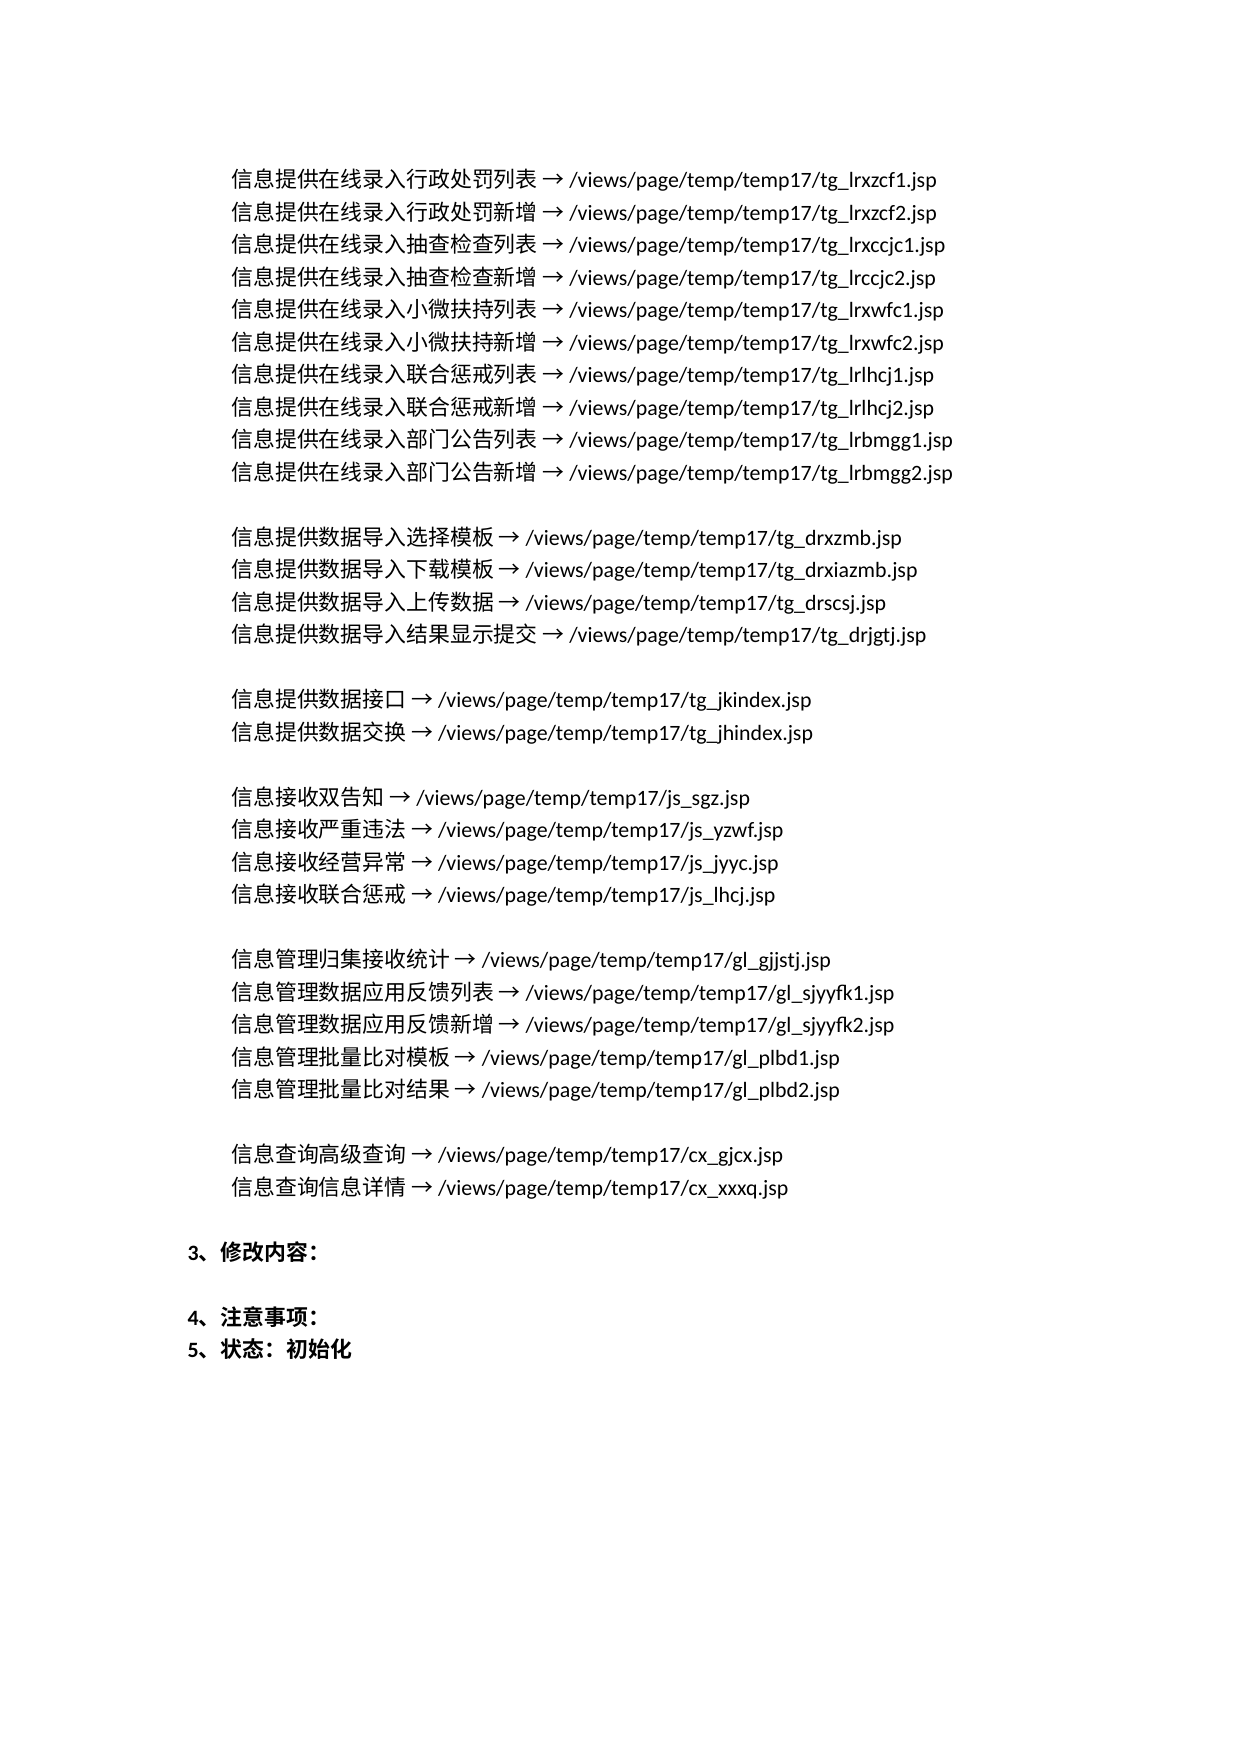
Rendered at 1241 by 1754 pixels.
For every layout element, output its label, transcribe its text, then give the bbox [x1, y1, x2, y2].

text 信息提供数据导入选择模板 → /views/page/temp/temp17/tg_drxzmb.jsp [187, 519, 1053, 552]
text 信息管理批量比对模板 → /views/page/temp/temp17/gl_plbd1.jsp [187, 1039, 1053, 1072]
text 信息查询信息详情 → /views/page/temp/temp17/cx_xxxq.jsp [187, 1169, 1053, 1202]
text 信息提供数据导入下载模板 → /views/page/temp/temp17/tg_drxiazmb.jsp [187, 552, 1053, 584]
text 信息查询高级查询 → /views/page/temp/temp17/cx_gjcx.jsp [187, 1137, 1053, 1169]
text 信息提供在线录入行政处罚列表 → /views/page/temp/temp17/tg_lrxzcf1.jsp [187, 162, 1053, 194]
list 4、注意事项： [187, 1299, 1053, 1332]
text 信息接收严重违法 → /views/page/temp/temp17/js_yzwf.jsp [187, 812, 1053, 844]
text 信息提供数据交换 → /views/page/temp/temp17/tg_jhindex.jsp [187, 714, 1053, 747]
text 信息提供在线录入部门公告列表 → /views/page/temp/temp17/tg_lrbmgg1.jsp [187, 422, 1053, 454]
text 信息接收联合惩戒 → /views/page/temp/temp17/js_lhcj.jsp [187, 877, 1053, 909]
text 信息管理归集接收统计 → /views/page/temp/temp17/gl_gjjstj.jsp [187, 942, 1053, 974]
list 5、状态：初始化 [187, 1332, 1053, 1364]
text 信息提供在线录入抽查检查列表 → /views/page/temp/temp17/tg_lrxccjc1.jsp [187, 227, 1053, 259]
text 信息提供在线录入抽查检查新增 → /views/page/temp/temp17/tg_lrccjc2.jsp [187, 259, 1053, 292]
text 信息接收经营异常 → /views/page/temp/temp17/js_jyyc.jsp [187, 844, 1053, 877]
text 信息提供在线录入联合惩戒列表 → /views/page/temp/temp17/tg_lrlhcj1.jsp [187, 357, 1053, 389]
text 信息提供在线录入小微扶持列表 → /views/page/temp/temp17/tg_lrxwfc1.jsp [187, 292, 1053, 324]
text 信息管理数据应用反馈列表 → /views/page/temp/temp17/gl_sjyyfk1.jsp [187, 974, 1053, 1007]
text 信息提供在线录入部门公告新增 → /views/page/temp/temp17/tg_lrbmgg2.jsp [187, 454, 1053, 487]
text 信息提供在线录入联合惩戒新增 → /views/page/temp/temp17/tg_lrlhcj2.jsp [187, 389, 1053, 422]
text 信息管理批量比对结果 → /views/page/temp/temp17/gl_plbd2.jsp [187, 1072, 1053, 1104]
text 信息提供数据接口 → /views/page/temp/temp17/tg_jkindex.jsp [187, 682, 1053, 714]
text 信息管理数据应用反馈新增 → /views/page/temp/temp17/gl_sjyyfk2.jsp [187, 1007, 1053, 1039]
text 信息接收双告知 → /views/page/temp/temp17/js_sgz.jsp [187, 779, 1053, 812]
text 信息提供在线录入小微扶持新增 → /views/page/temp/temp17/tg_lrxwfc2.jsp [187, 324, 1053, 357]
text 信息提供数据导入结果显示提交 → /views/page/temp/temp17/tg_drjgtj.jsp [187, 617, 1053, 649]
text 信息提供在线录入行政处罚新增 → /views/page/temp/temp17/tg_lrxzcf2.jsp [187, 194, 1053, 227]
text 信息提供数据导入上传数据 → /views/page/temp/temp17/tg_drscsj.jsp [187, 584, 1053, 617]
list 3、修改内容： [187, 1234, 1053, 1267]
